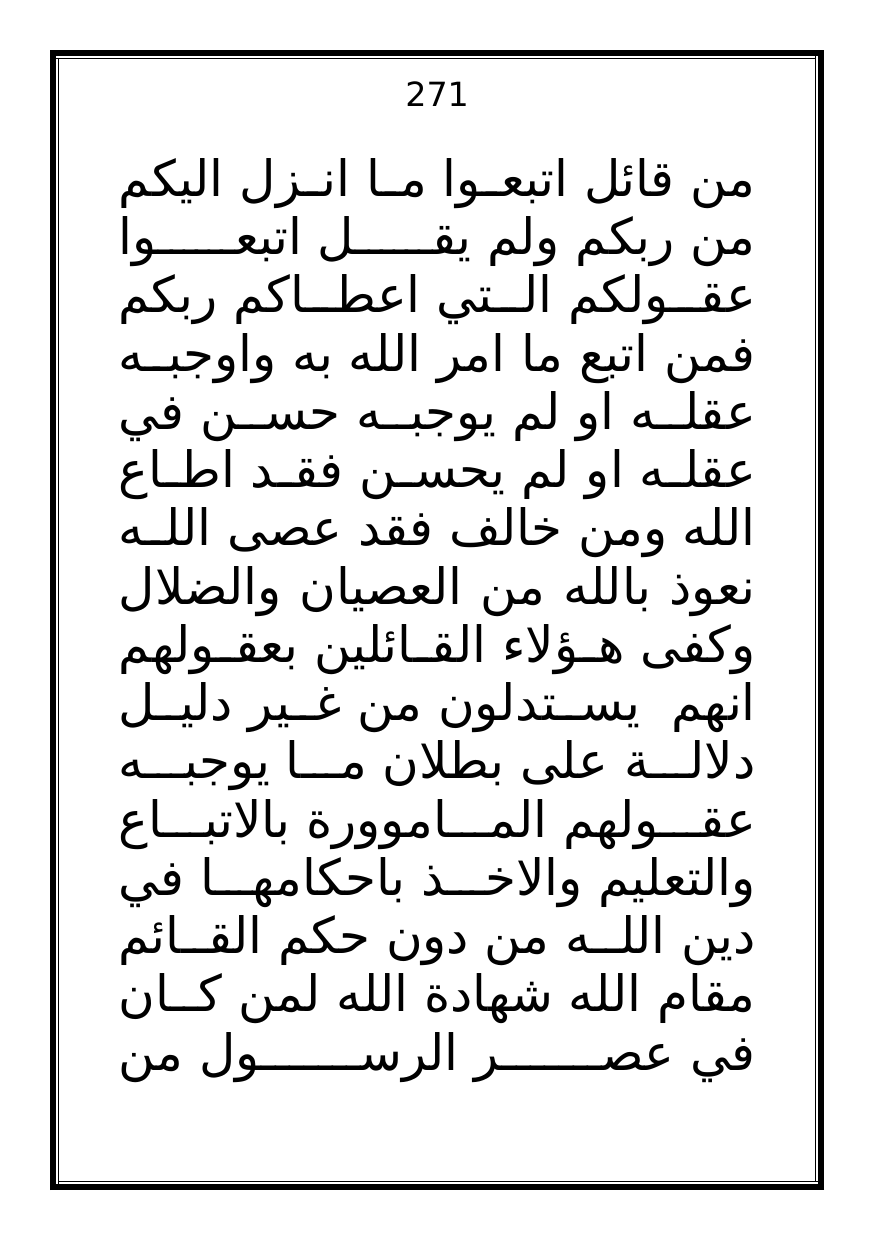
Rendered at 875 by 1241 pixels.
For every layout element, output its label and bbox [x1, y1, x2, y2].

text [118, 150, 756, 1082]
